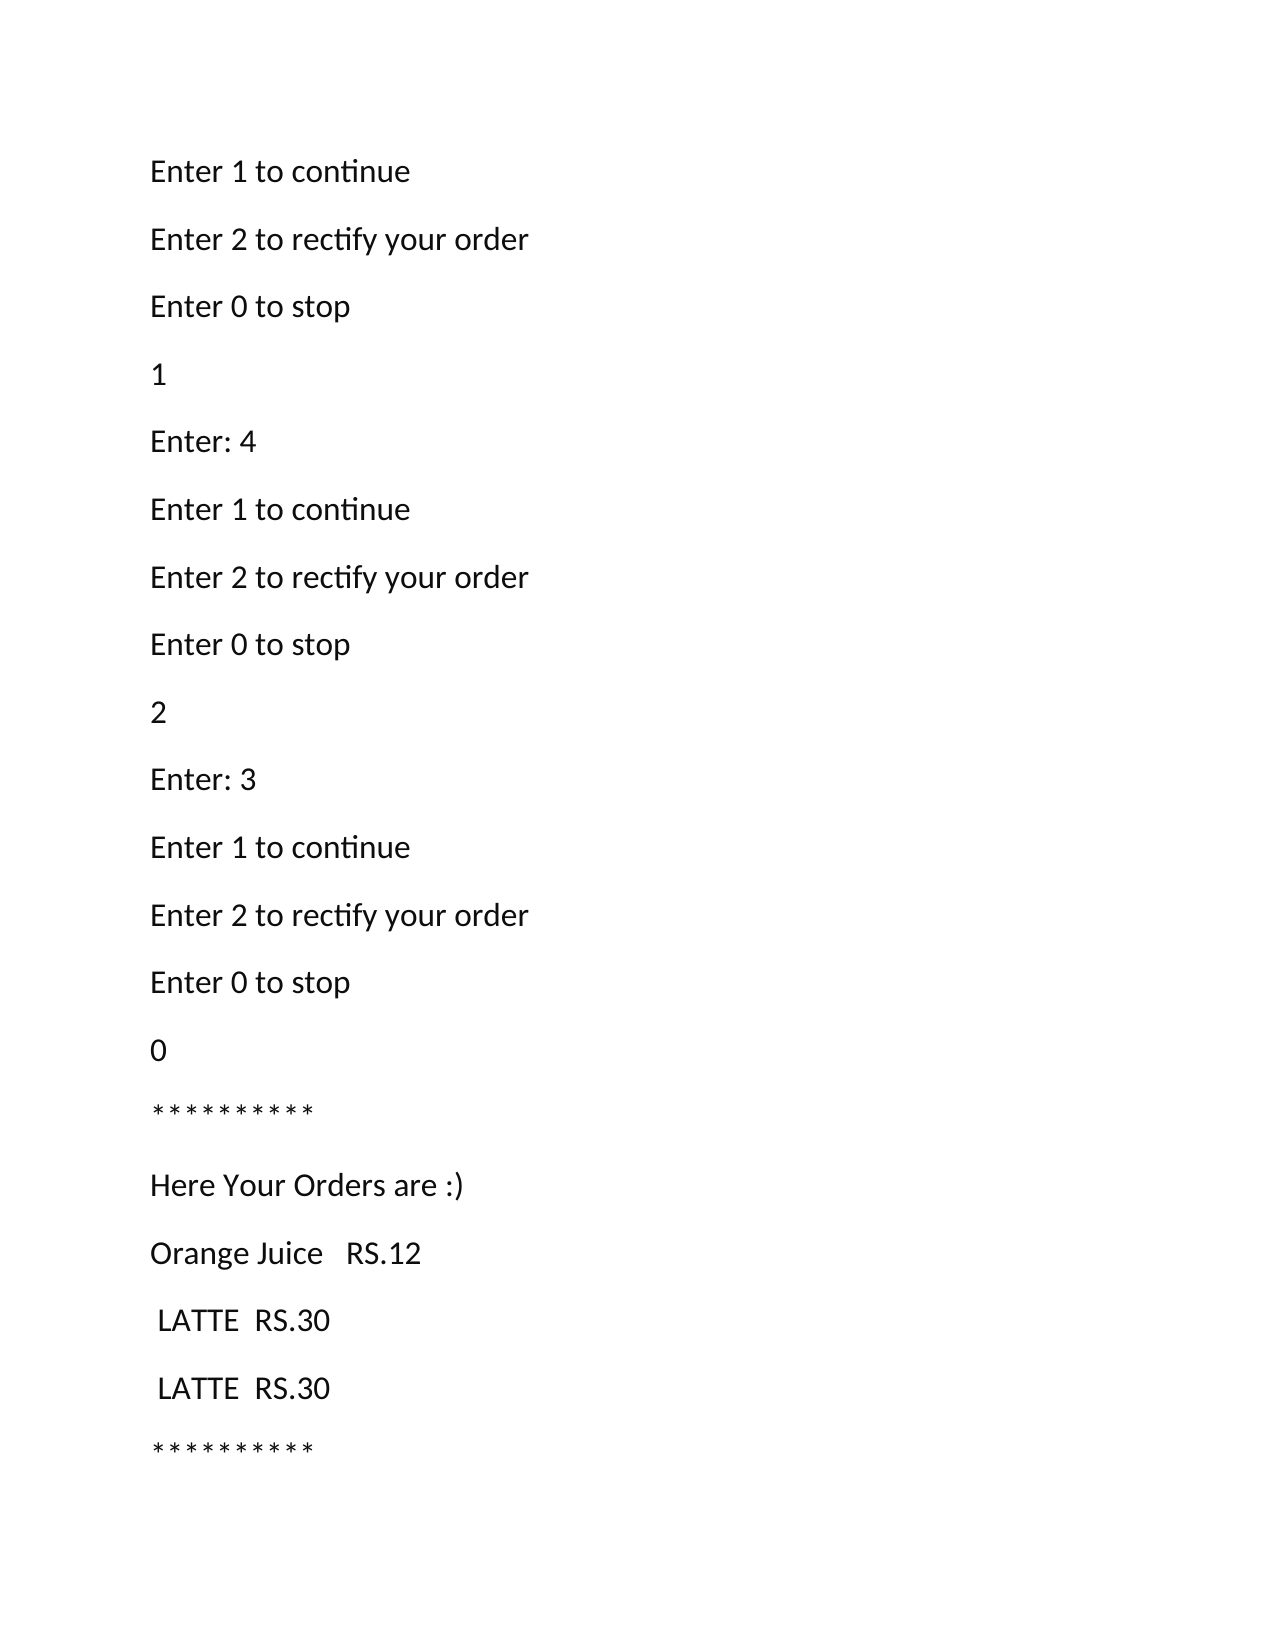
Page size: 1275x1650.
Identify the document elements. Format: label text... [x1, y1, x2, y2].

text 0 [150, 1029, 1125, 1069]
text Enter 1 to continue [150, 488, 1125, 529]
text Enter 2 to rectify your order [150, 556, 1125, 596]
text Enter 2 to rectify your order [150, 218, 1125, 258]
text Enter 0 to stop [150, 285, 1125, 326]
text Enter 0 to stop [150, 961, 1125, 1002]
text ********** [150, 1096, 1125, 1137]
text 1 [150, 353, 1125, 393]
text Enter 1 to continue [150, 826, 1125, 867]
text LATTE RS.30 [150, 1299, 1125, 1340]
text ********** [150, 1434, 1125, 1475]
text Enter 2 to rectify your order [150, 894, 1125, 934]
text Enter 0 to stop [150, 623, 1125, 664]
text Here Your Orders are :) [150, 1164, 1125, 1205]
text Enter: 4 [150, 420, 1125, 461]
text 2 [150, 691, 1125, 732]
text LATTE RS.30 [150, 1367, 1125, 1408]
text Orange Juice RS.12 [150, 1232, 1125, 1272]
text Enter: 3 [150, 758, 1125, 799]
text Enter 1 to continue [150, 150, 1125, 191]
